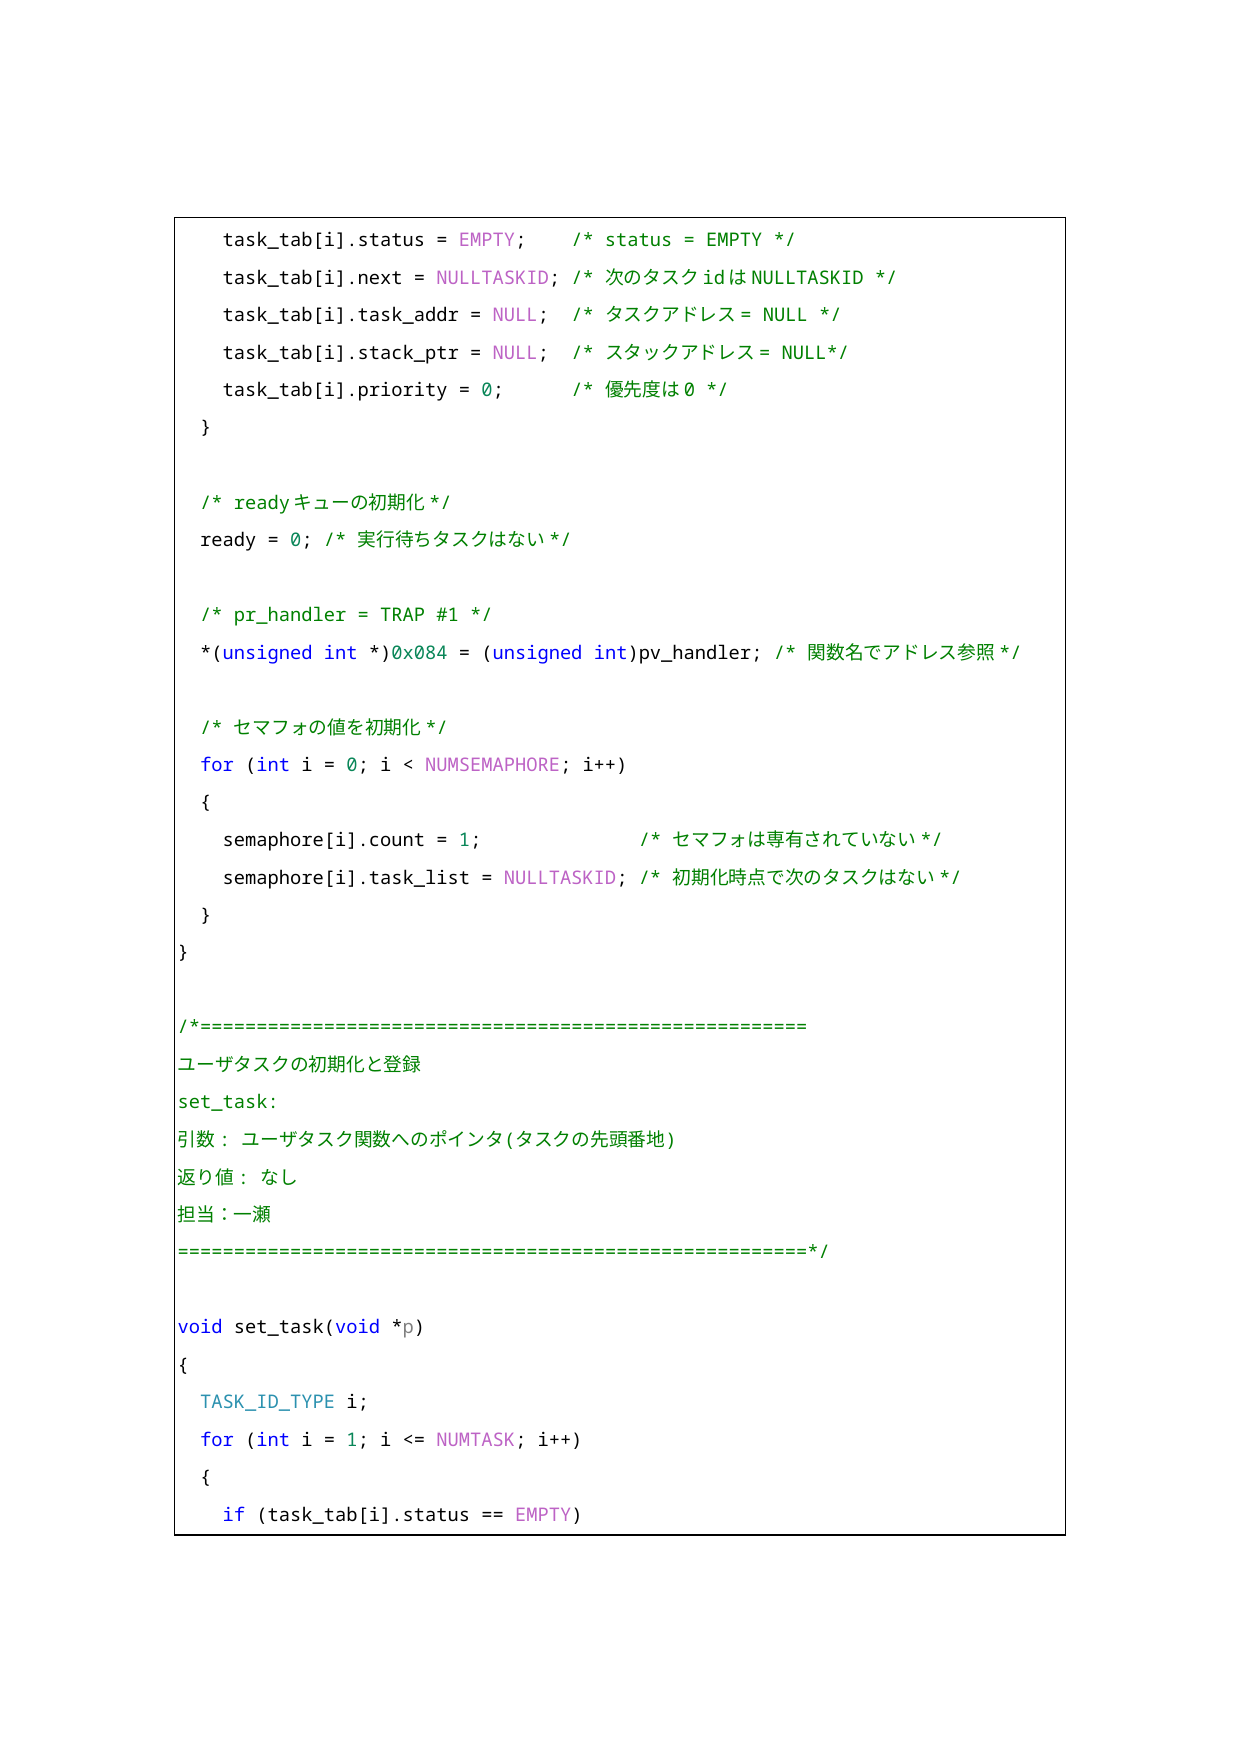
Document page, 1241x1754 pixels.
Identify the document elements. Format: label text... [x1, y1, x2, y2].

text { [177, 1457, 1063, 1492]
text 返り値 : なし [177, 1157, 1063, 1195]
text for (int i = 1; i <= NUMTASK; i++) [177, 1420, 1063, 1457]
text 引数 : ユーザタスク関数へのポインタ(タスクの先頭番地) [177, 1120, 1063, 1157]
text { [177, 782, 1063, 820]
text semaphore[i].count = 1; /* セマフォは専有されていない */ [177, 820, 1063, 857]
text task_tab[i].status = EMPTY; /* status = EMPTY */ [175, 218, 1065, 257]
text 担当：一瀬 [177, 1195, 1063, 1232]
text } [177, 932, 1063, 970]
text TASK_ID_TYPE i; [177, 1382, 1063, 1420]
text void set_task(void *p) [177, 1307, 1063, 1345]
text /* pr_handler = TRAP #1 */ [177, 595, 1063, 632]
text ========================================================*/ [177, 1232, 1063, 1270]
text } [177, 407, 1063, 445]
text ready = 0; /* 実行待ちタスクはない */ [177, 520, 1063, 557]
text for (int i = 0; i < NUMSEMAPHORE; i++) [177, 745, 1063, 782]
text /* readyキューの初期化 */ [177, 482, 1063, 520]
text { [177, 1345, 1063, 1382]
text ユーザタスクの初期化と登録 [177, 1045, 1063, 1082]
text task_tab[i].next = NULLTASKID; /* 次のタスクidはNULLTASKID */ [177, 257, 1063, 295]
text semaphore[i].task_list = NULLTASKID; /* 初期化時点で次のタスクはない */ [177, 857, 1063, 895]
text /* セマフォの値を初期化 */ [177, 707, 1063, 745]
text *(unsigned int *)0x084 = (unsigned int)pv_handler; /* 関数名でアドレス参照 */ [177, 632, 1063, 670]
text /*====================================================== [177, 1007, 1063, 1045]
text task_tab[i].task_addr = NULL; /* タスクアドレス = NULL */ [177, 295, 1063, 332]
text if (task_tab[i].status == EMPTY) [175, 1492, 1065, 1534]
text } [177, 895, 1063, 932]
text task_tab[i].priority = 0; /* 優先度は0 */ [177, 370, 1063, 407]
text set_task: [177, 1082, 1063, 1120]
text task_tab[i].stack_ptr = NULL; /* スタックアドレス = NULL*/ [177, 332, 1063, 370]
